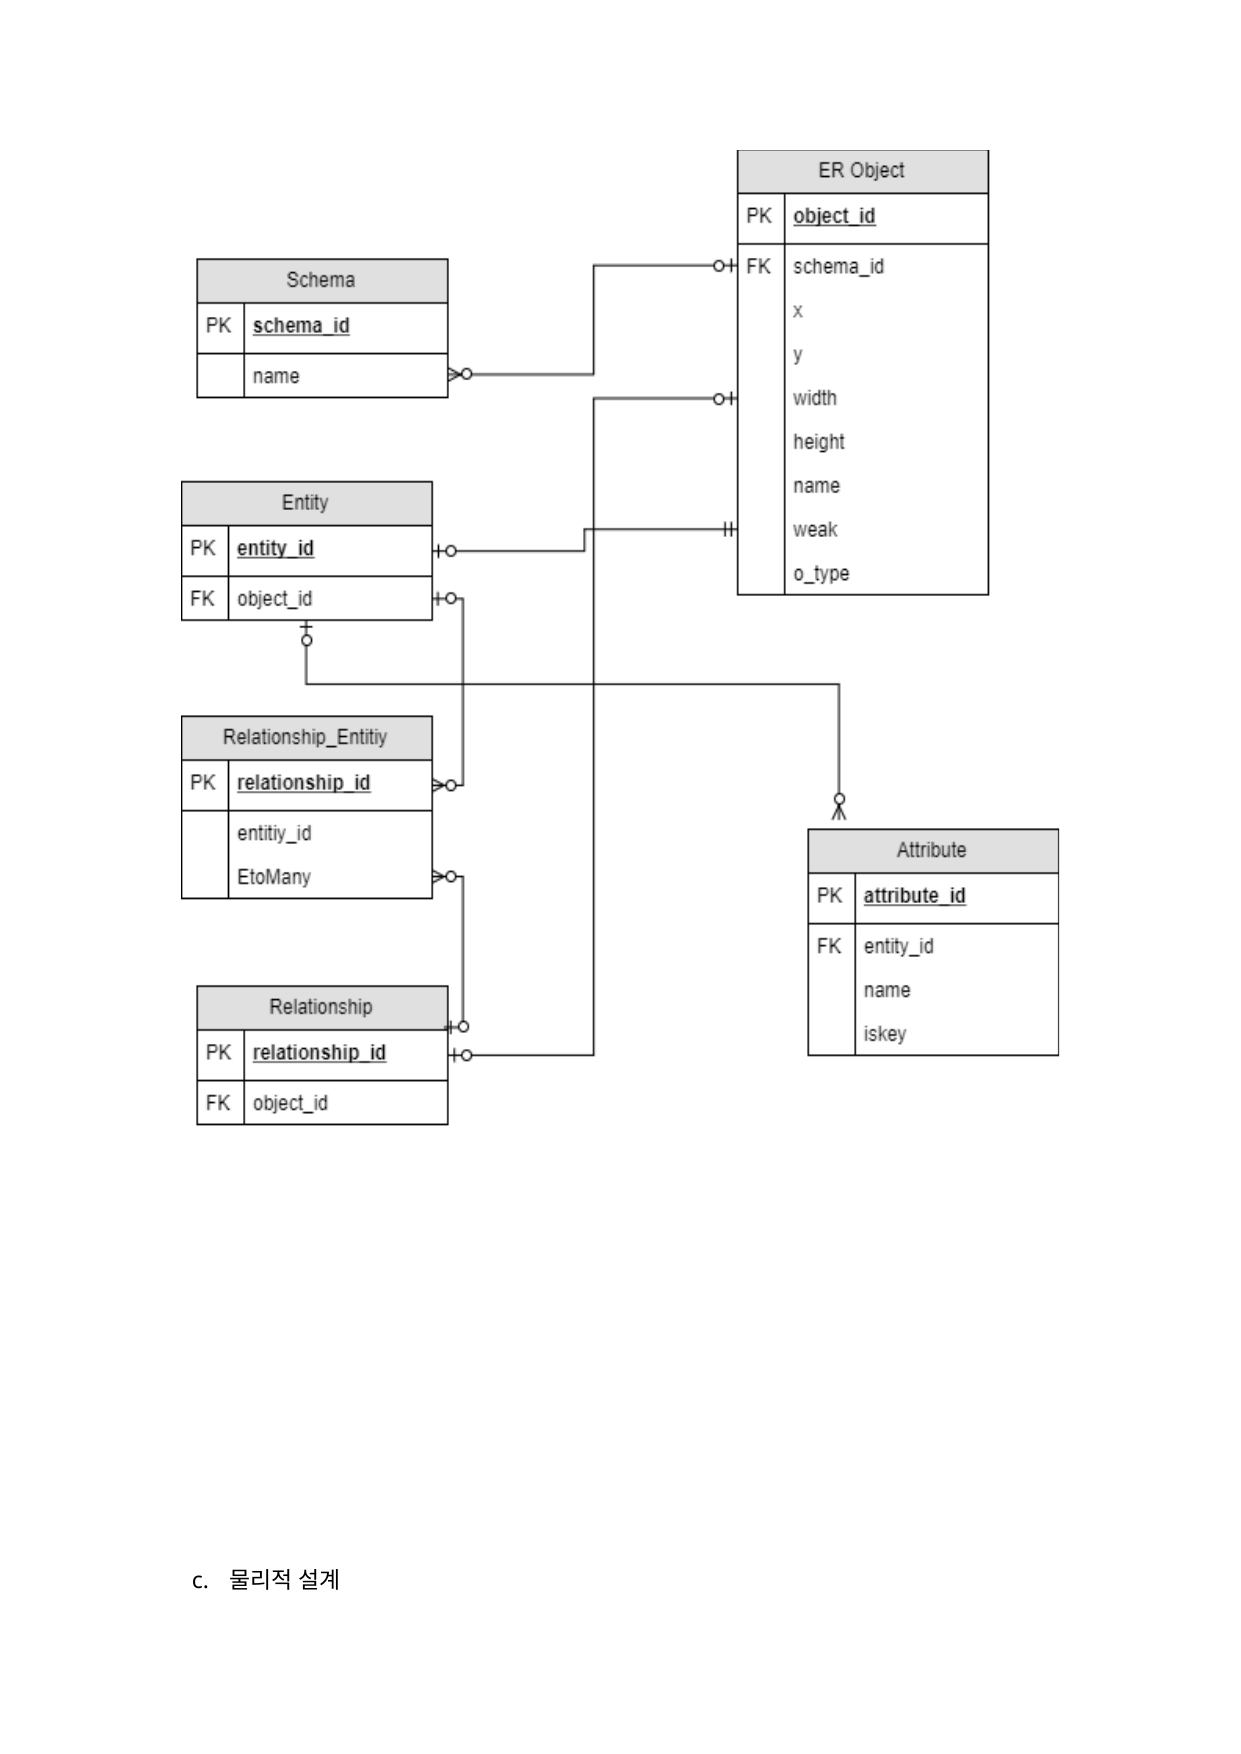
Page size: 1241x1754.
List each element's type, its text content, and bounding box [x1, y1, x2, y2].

picture [181, 150, 1060, 1129]
list 물리적 설계 [192, 1562, 1128, 1595]
